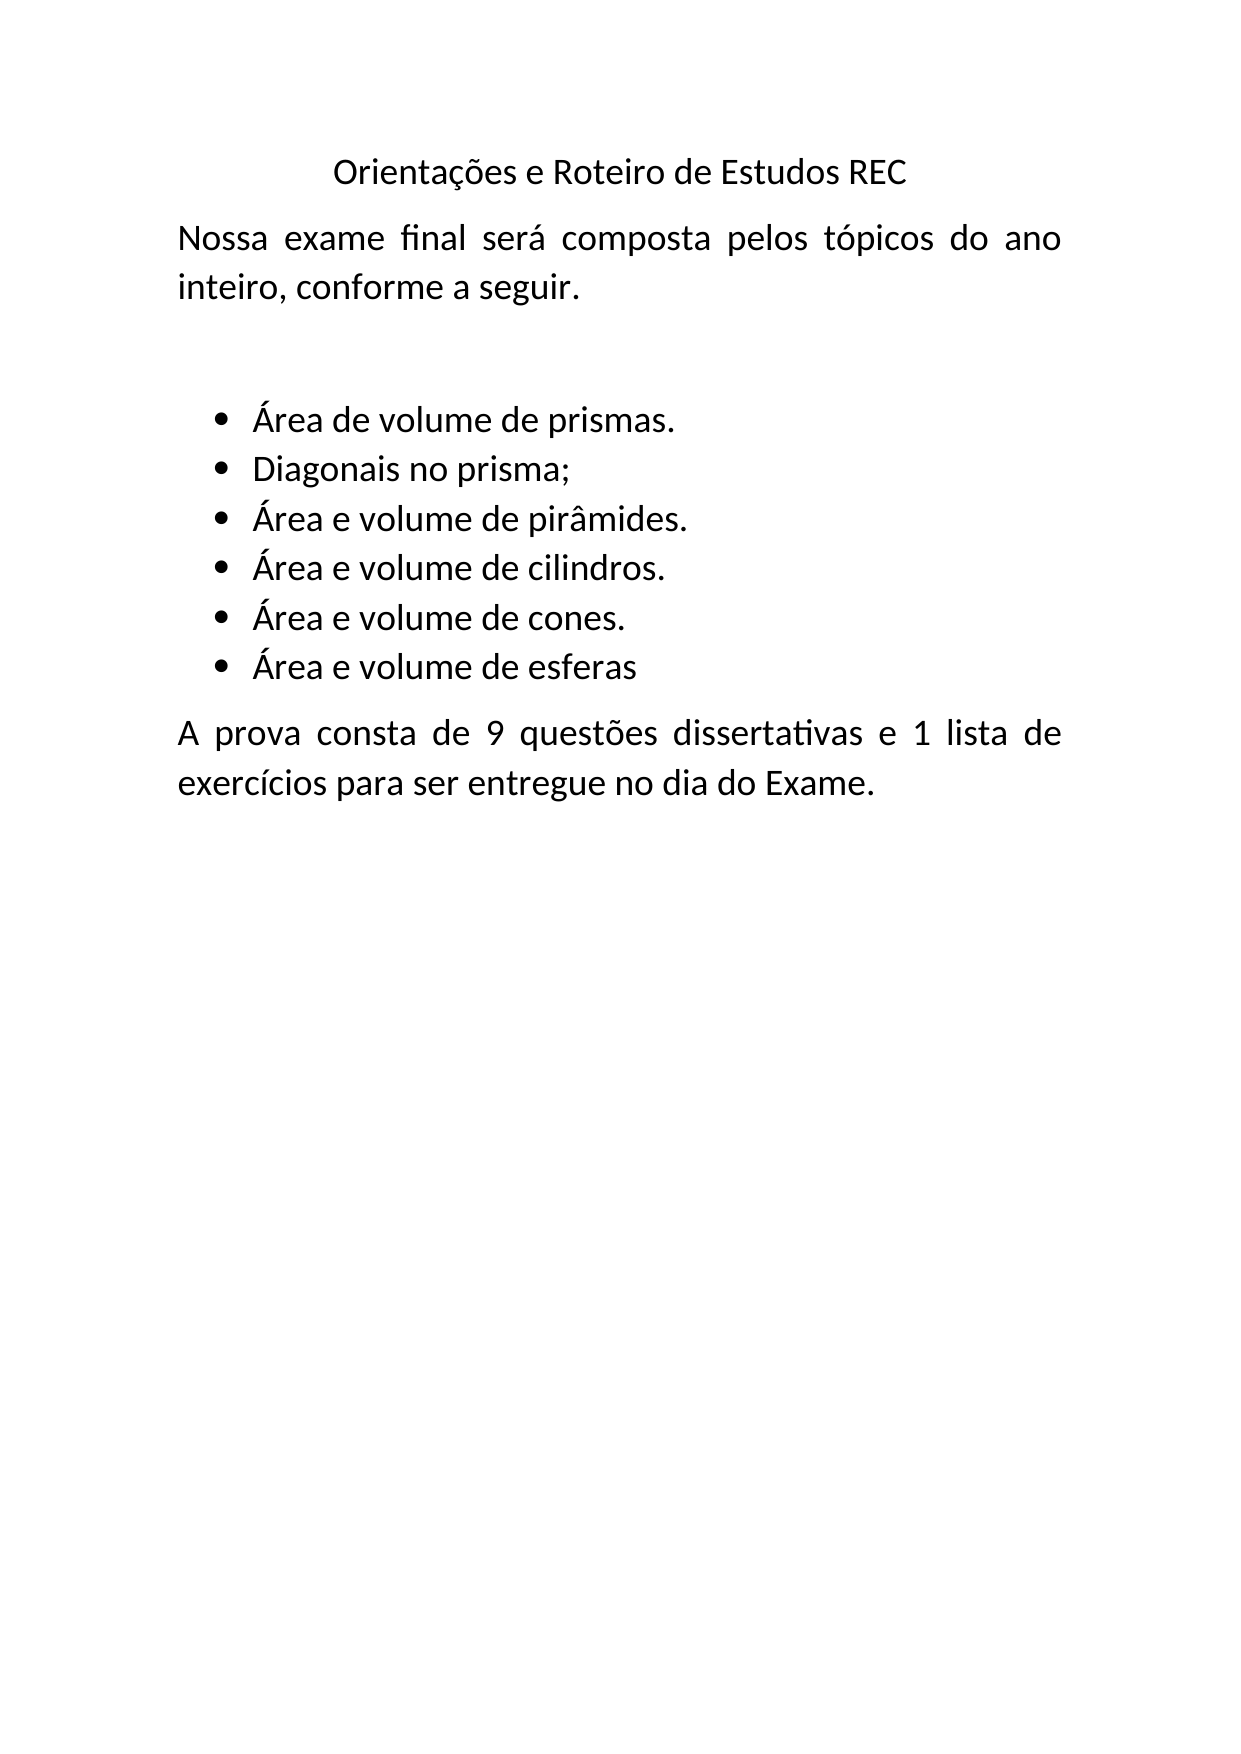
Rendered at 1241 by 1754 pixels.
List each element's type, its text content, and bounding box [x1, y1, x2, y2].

text Orientações e Roteiro de Estudos REC [177, 148, 1063, 193]
list Área e volume de esferas [215, 643, 1063, 689]
list Área e volume de cones. [215, 593, 1063, 639]
list Área e volume de cilindros. [215, 544, 1063, 590]
list Área e volume de pirâmides. [215, 494, 1063, 540]
text A prova consta de 9 questões dissertativas e 1 lista de exercícios para ser entregue no dia do Exame. [177, 709, 1063, 804]
text Nossa exame final será composta pelos tópicos do ano inteiro, conforme a seguir. [177, 214, 1063, 309]
list Área de volume de prismas. [215, 396, 1063, 441]
list Diagonais no prisma; [215, 445, 1063, 491]
